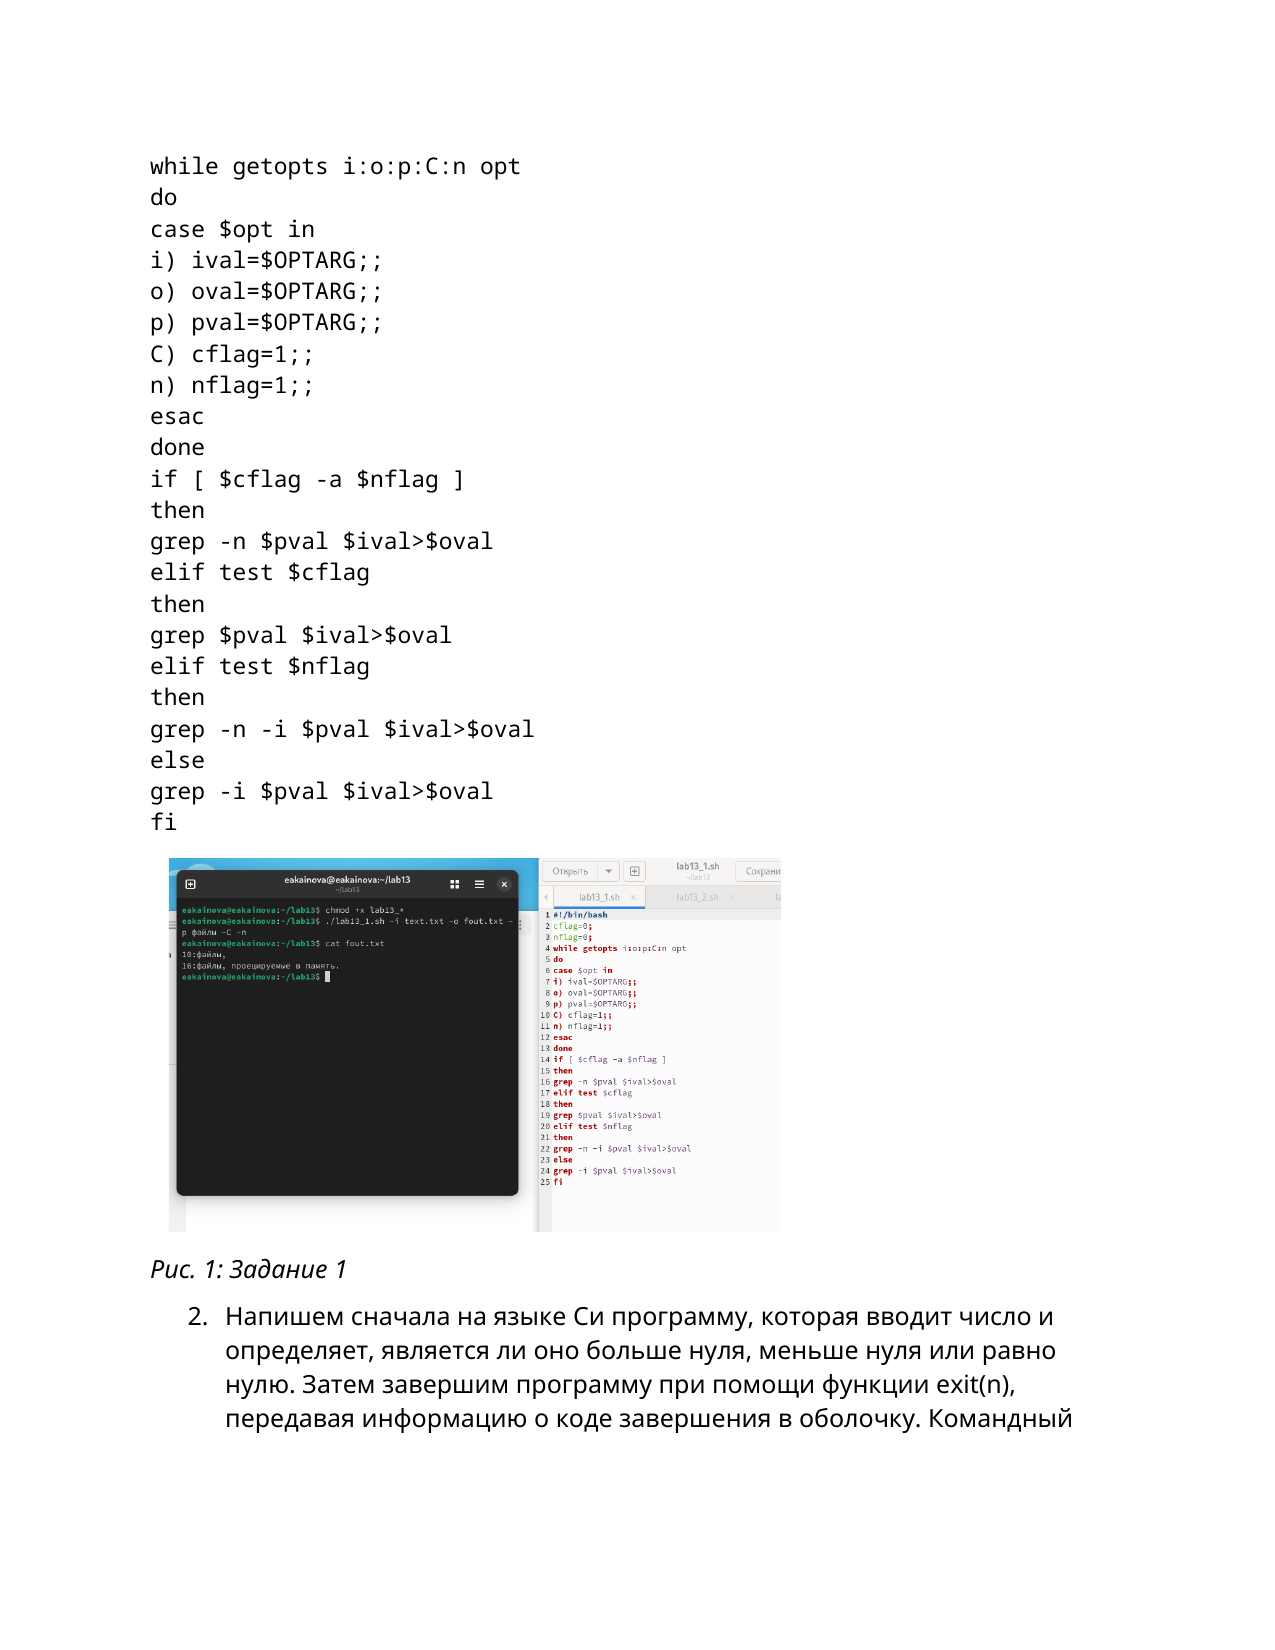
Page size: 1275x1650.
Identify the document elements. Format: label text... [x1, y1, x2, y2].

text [150, 150, 1125, 837]
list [187, 1298, 1125, 1435]
text Рис. 1: Задание 1 [150, 1252, 1125, 1286]
picture [168, 858, 782, 1232]
